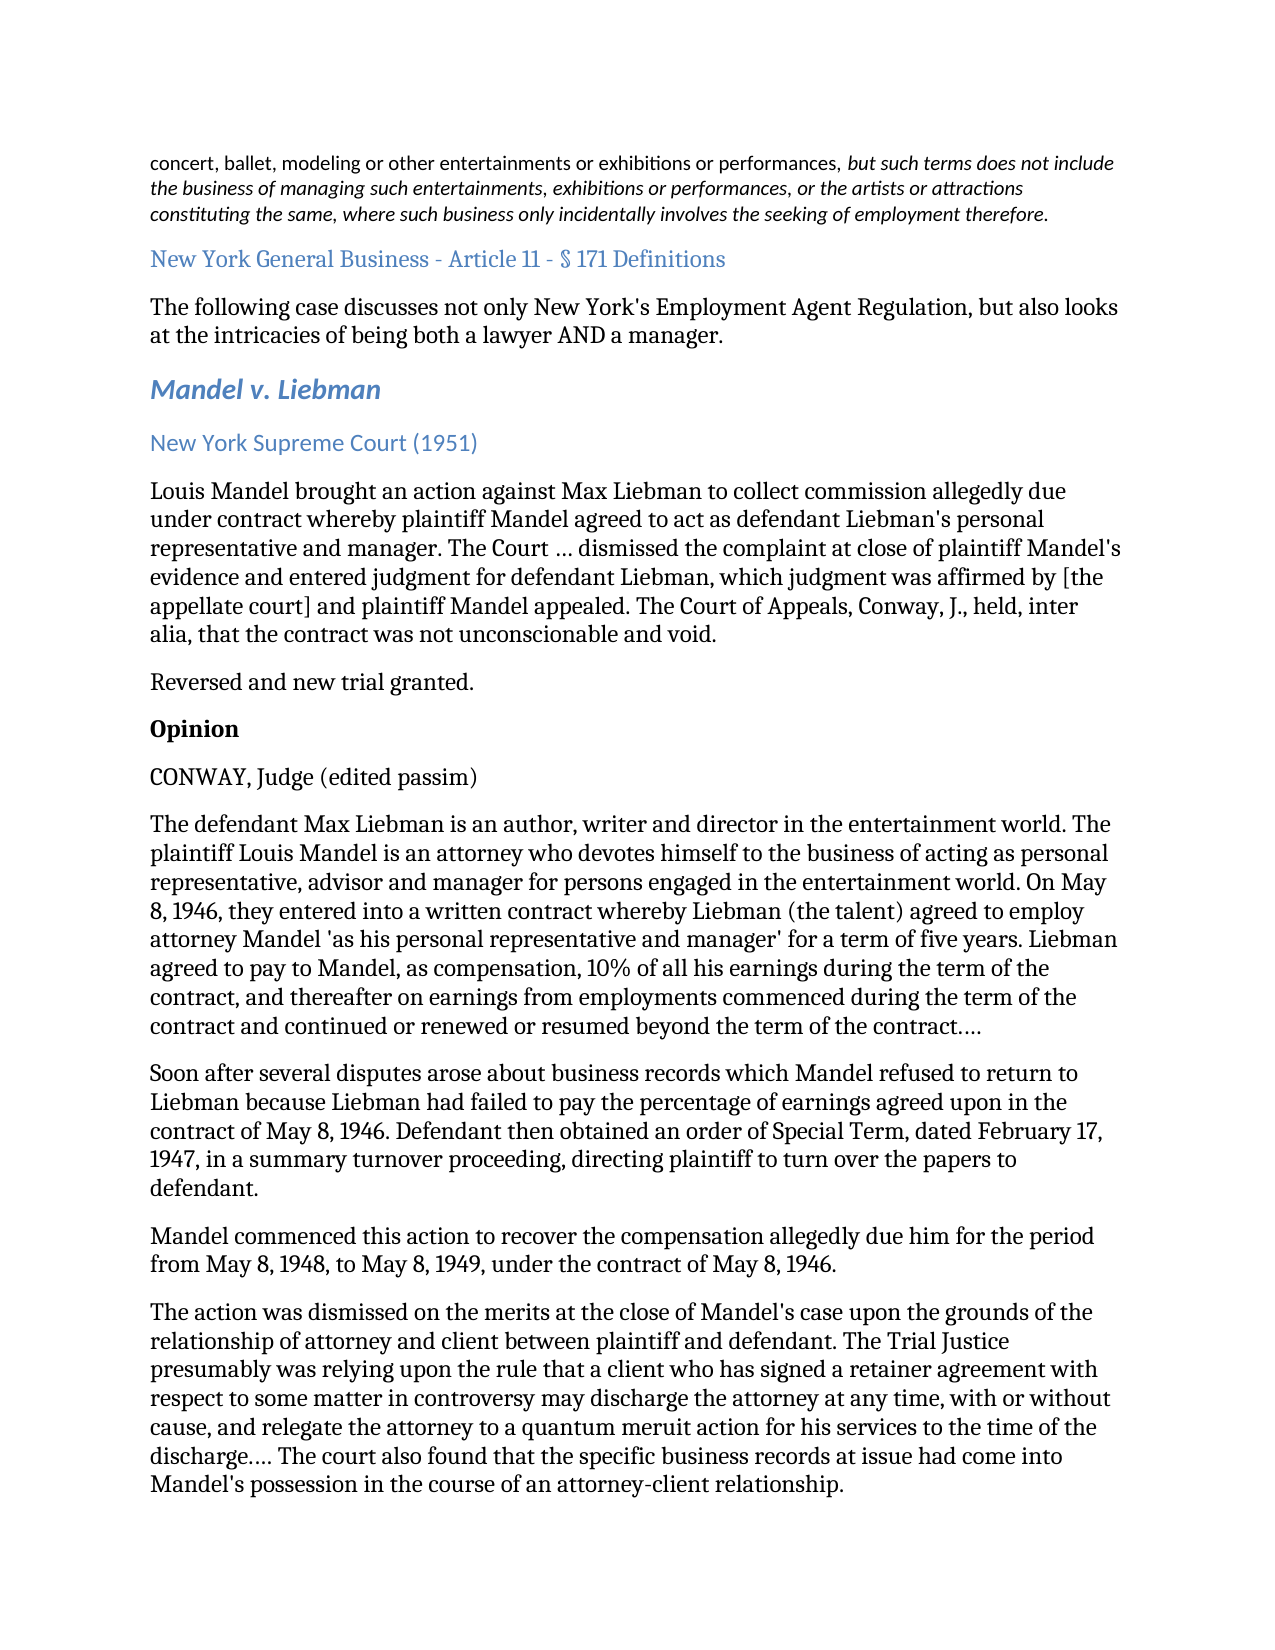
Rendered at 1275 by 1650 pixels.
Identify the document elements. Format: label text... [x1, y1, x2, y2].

subtitle Mandel v. Liebman [150, 371, 1125, 406]
text The defendant Max Liebman is an author, writer and director in the entertainment world. The plaintiff Louis Mandel is an attorney who devotes himself to the business of acting as personal representative, advisor and manager for persons engaged in the entertainment world. On May 8, 1946, they entered into a written contract whereby Liebman (the talent) agreed to employ attorney Mandel 'as his personal representative and manager' for a term of five years. Liebman agreed to pay to Mandel, as compensation, 10% of all his earnings during the term of the contract, and thereafter on earnings from employments commenced during the term of the contract and continued or renewed or resumed beyond the term of the contract.… [150, 810, 1125, 1040]
text The following case discusses not only New York's Employment Agent Regulation, but also looks at the intricacies of being both a lawyer AND a manager. [150, 292, 1125, 350]
text New York General Business - Article 11 - § 171 Definitions [150, 245, 1125, 274]
text Mandel commenced this action to recover the compensation allegedly due him for the period from May 8, 1948, to May 8, 1949, under the contract of May 8, 1946. [150, 1222, 1125, 1279]
text Reversed and new trial granted. [150, 668, 1125, 697]
text Louis Mandel brought an action against Max Liebman to collect commission allegedly due under contract whereby plaintiff Mandel agreed to act as defendant Liebman's personal representative and manager. The Court … dismissed the complaint at close of plaintiff Mandel's evidence and entered judgment for defendant Liebman, which judgment was affirmed by [the appellate court] and plaintiff Mandel appealed. The Court of Appeals, Conway, J., held, inter alia, that the contract was not unconscionable and void. [150, 477, 1125, 649]
text Soon after several disputes arose about business records which Mandel refused to return to Liebman because Liebman had failed to pay the percentage of earnings agreed upon in the contract of May 8, 1946. Defendant then obtained an order of Special Term, dated February 17, 1947, in a summary turnover proceeding, directing plaintiff to turn over the papers to defendant. [150, 1059, 1125, 1203]
text CONWAY, Judge (edited passim) [150, 763, 1125, 792]
subtitle New York Supreme Court (1951) [150, 427, 1125, 458]
text Opinion [150, 715, 1125, 744]
